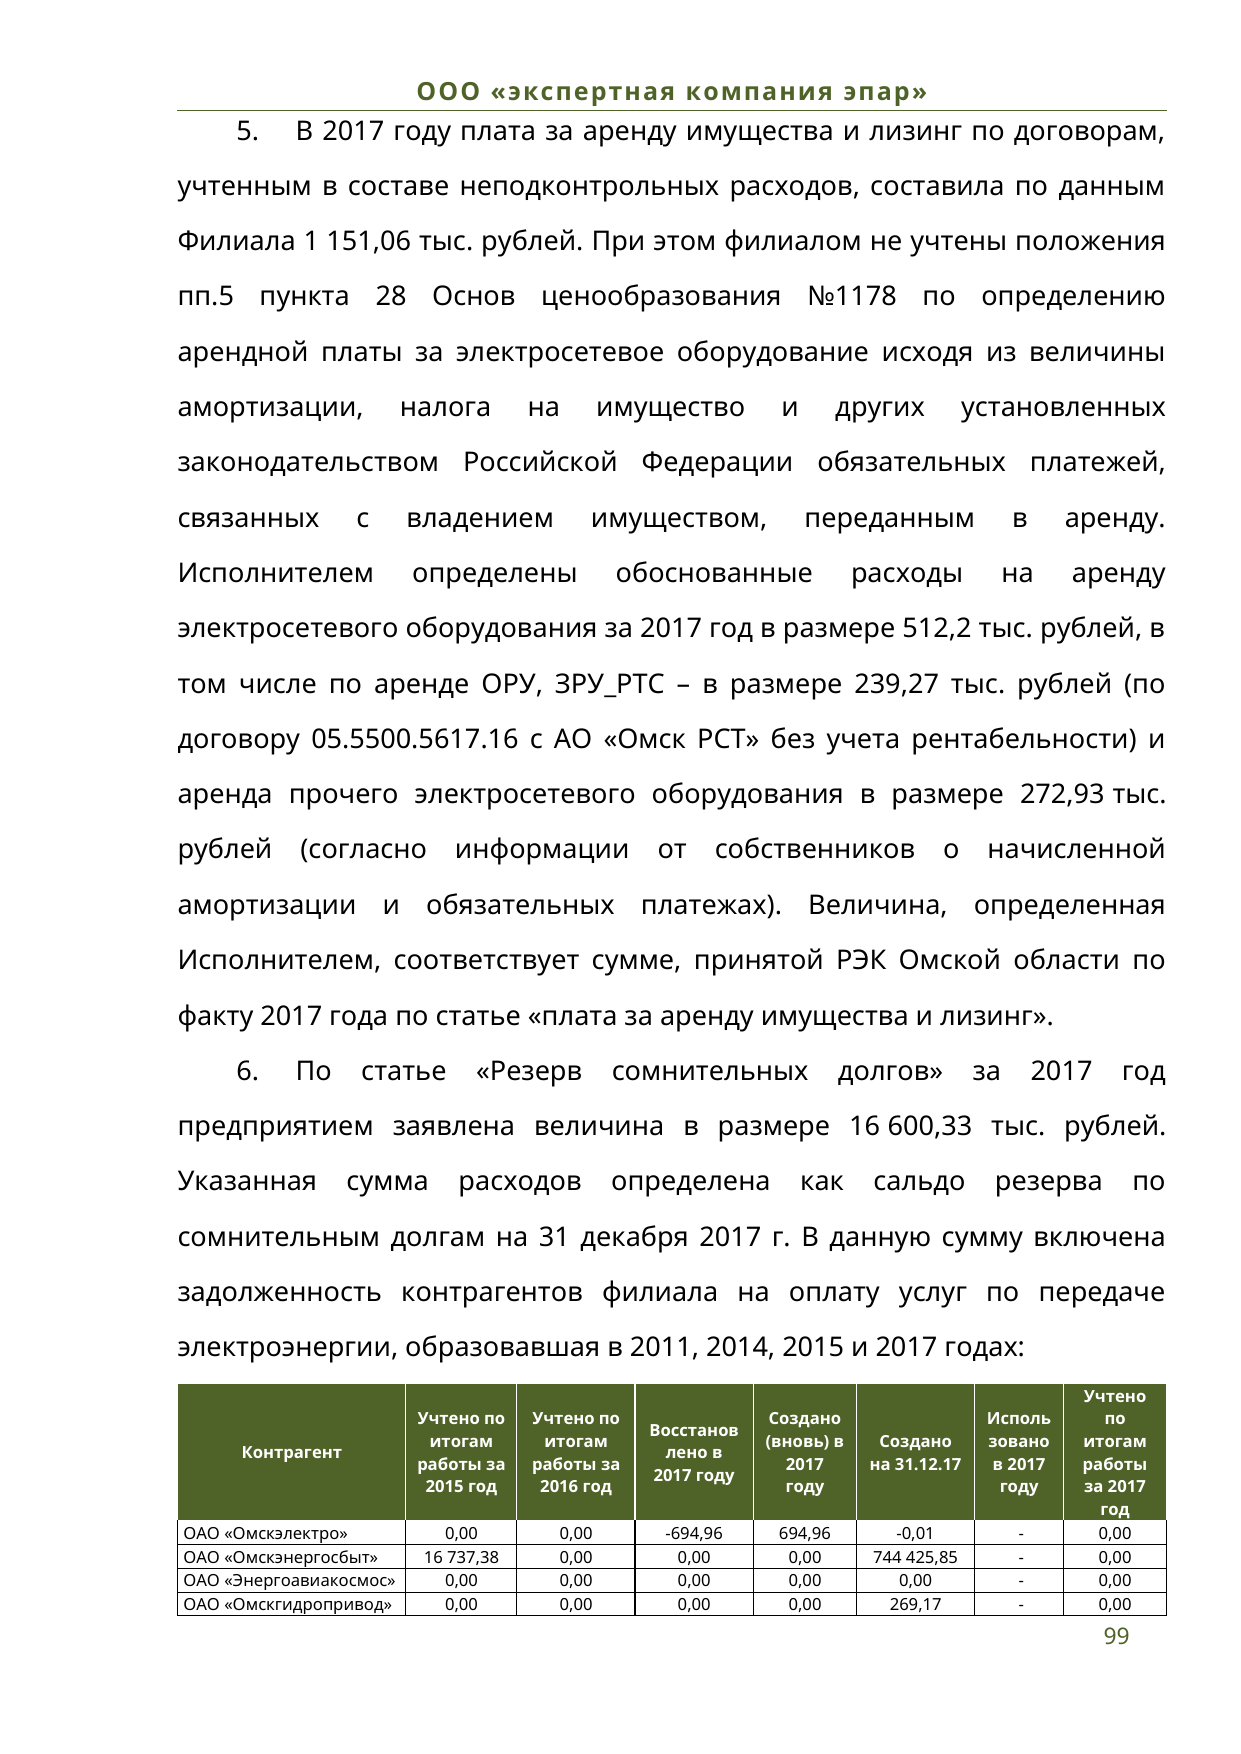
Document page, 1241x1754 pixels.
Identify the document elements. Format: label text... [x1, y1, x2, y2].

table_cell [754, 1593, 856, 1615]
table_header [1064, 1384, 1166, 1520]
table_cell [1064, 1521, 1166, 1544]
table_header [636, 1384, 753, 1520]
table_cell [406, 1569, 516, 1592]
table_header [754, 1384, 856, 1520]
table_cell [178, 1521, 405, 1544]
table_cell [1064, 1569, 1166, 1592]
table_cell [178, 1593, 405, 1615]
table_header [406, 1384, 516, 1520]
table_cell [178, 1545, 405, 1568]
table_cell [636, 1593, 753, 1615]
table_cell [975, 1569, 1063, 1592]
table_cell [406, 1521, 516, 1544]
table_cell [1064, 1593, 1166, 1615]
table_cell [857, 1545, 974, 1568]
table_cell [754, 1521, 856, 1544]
list По статье «Резерв сомнительных долгов» за 2017 год предприятием заявлена величина в размере 16 600,33 тыс. рублей. Указанная сумма расходов определена как сальдо резерва по сомнительным долгам на 31 декабря 2017 г. В данную сумму включена задолженность контрагентов филиала на оплату услуг по передаче электроэнергии, образовавшая в 2011, 2014, 2015 и 2017 годах: [177, 1051, 1167, 1365]
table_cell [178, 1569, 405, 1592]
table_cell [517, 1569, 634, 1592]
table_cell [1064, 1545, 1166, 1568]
list В 2017 году плата за аренду имущества и лизинг по договорам, учтенным в составе неподконтрольных расходов, составила по данным Филиала 1 151,06 тыс. рублей. При этом филиалом не учтены положения пп.5 пункта 28 Основ ценообразования №1178 по определению арендной платы за электросетевое оборудование исходя из величины амортизации, налога на имущество и других установленных законодательством Российской Федерации обязательных платежей, связанных с владением имуществом, переданным в аренду. Исполнителем определены обоснованные расходы на аренду электросетевого оборудования за 2017 год в размере 512,2 тыс. рублей, в том числе по аренде ОРУ, ЗРУ_РТС – в размере 239,27 тыс. рублей (по договору 05.5500.5617.16 с АО «Омск РСТ» без учета рентабельности) и аренда прочего электросетевого оборудования в размере 272,93 тыс. рублей (согласно информации от собственников о начисленной амортизации и обязательных платежах). Величина, определенная Исполнителем, соответствует сумме, принятой РЭК Омской области по факту 2017 года по статье «плата за аренду имущества и лизинг». [177, 111, 1167, 1033]
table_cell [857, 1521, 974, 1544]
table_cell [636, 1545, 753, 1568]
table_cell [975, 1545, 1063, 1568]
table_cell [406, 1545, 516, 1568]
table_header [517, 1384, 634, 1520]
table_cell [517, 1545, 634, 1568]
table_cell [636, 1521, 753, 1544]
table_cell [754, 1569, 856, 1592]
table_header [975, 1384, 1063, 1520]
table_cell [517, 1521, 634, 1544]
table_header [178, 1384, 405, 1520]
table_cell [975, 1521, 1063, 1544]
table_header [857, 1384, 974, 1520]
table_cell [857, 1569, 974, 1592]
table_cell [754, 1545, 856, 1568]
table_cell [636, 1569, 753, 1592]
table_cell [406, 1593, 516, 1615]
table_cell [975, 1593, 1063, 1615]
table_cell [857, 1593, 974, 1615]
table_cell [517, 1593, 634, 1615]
